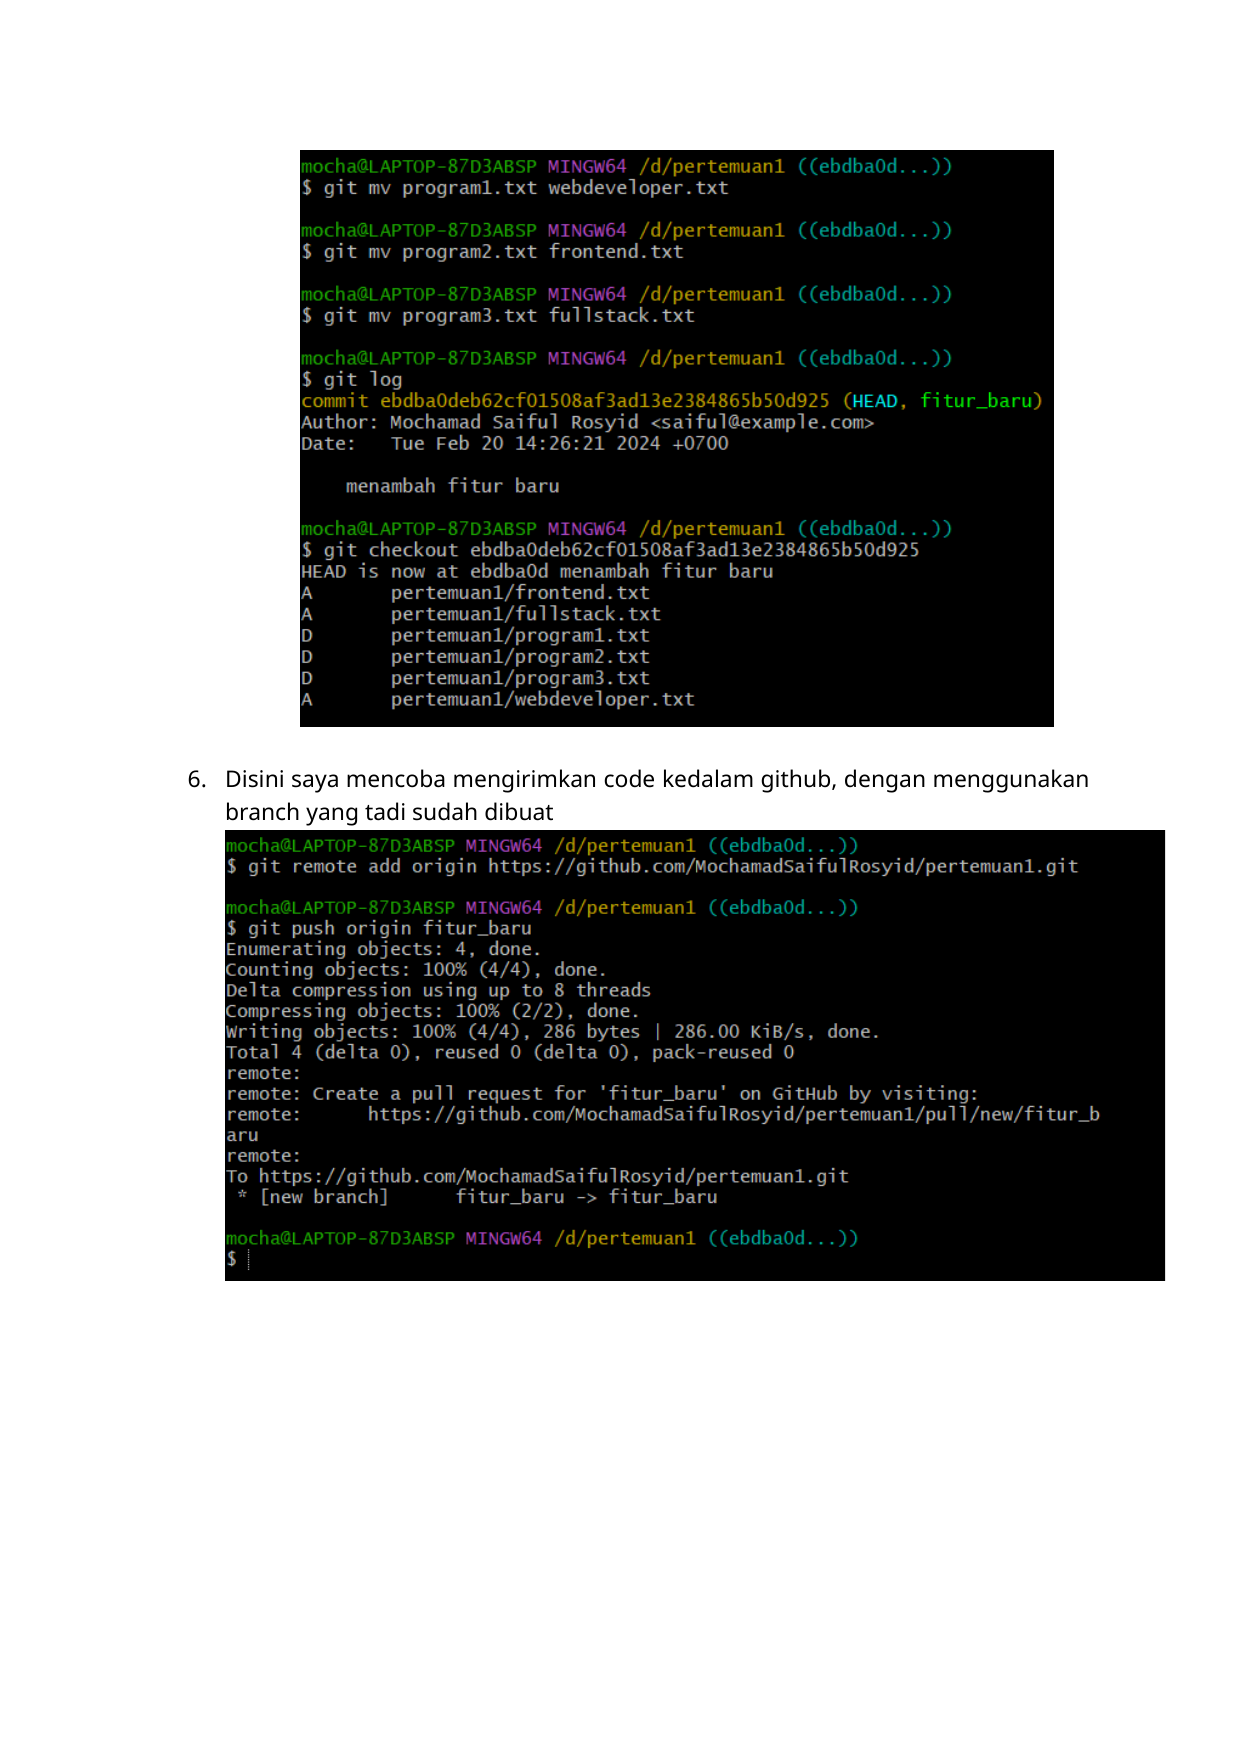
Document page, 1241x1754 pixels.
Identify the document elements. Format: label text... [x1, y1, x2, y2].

list Disini saya mencoba mengirimkan code kedalam github, dengan menggunakan branch yang tadi sudah dibuat [187, 763, 1090, 828]
picture [225, 830, 1166, 1281]
picture [300, 150, 1054, 727]
